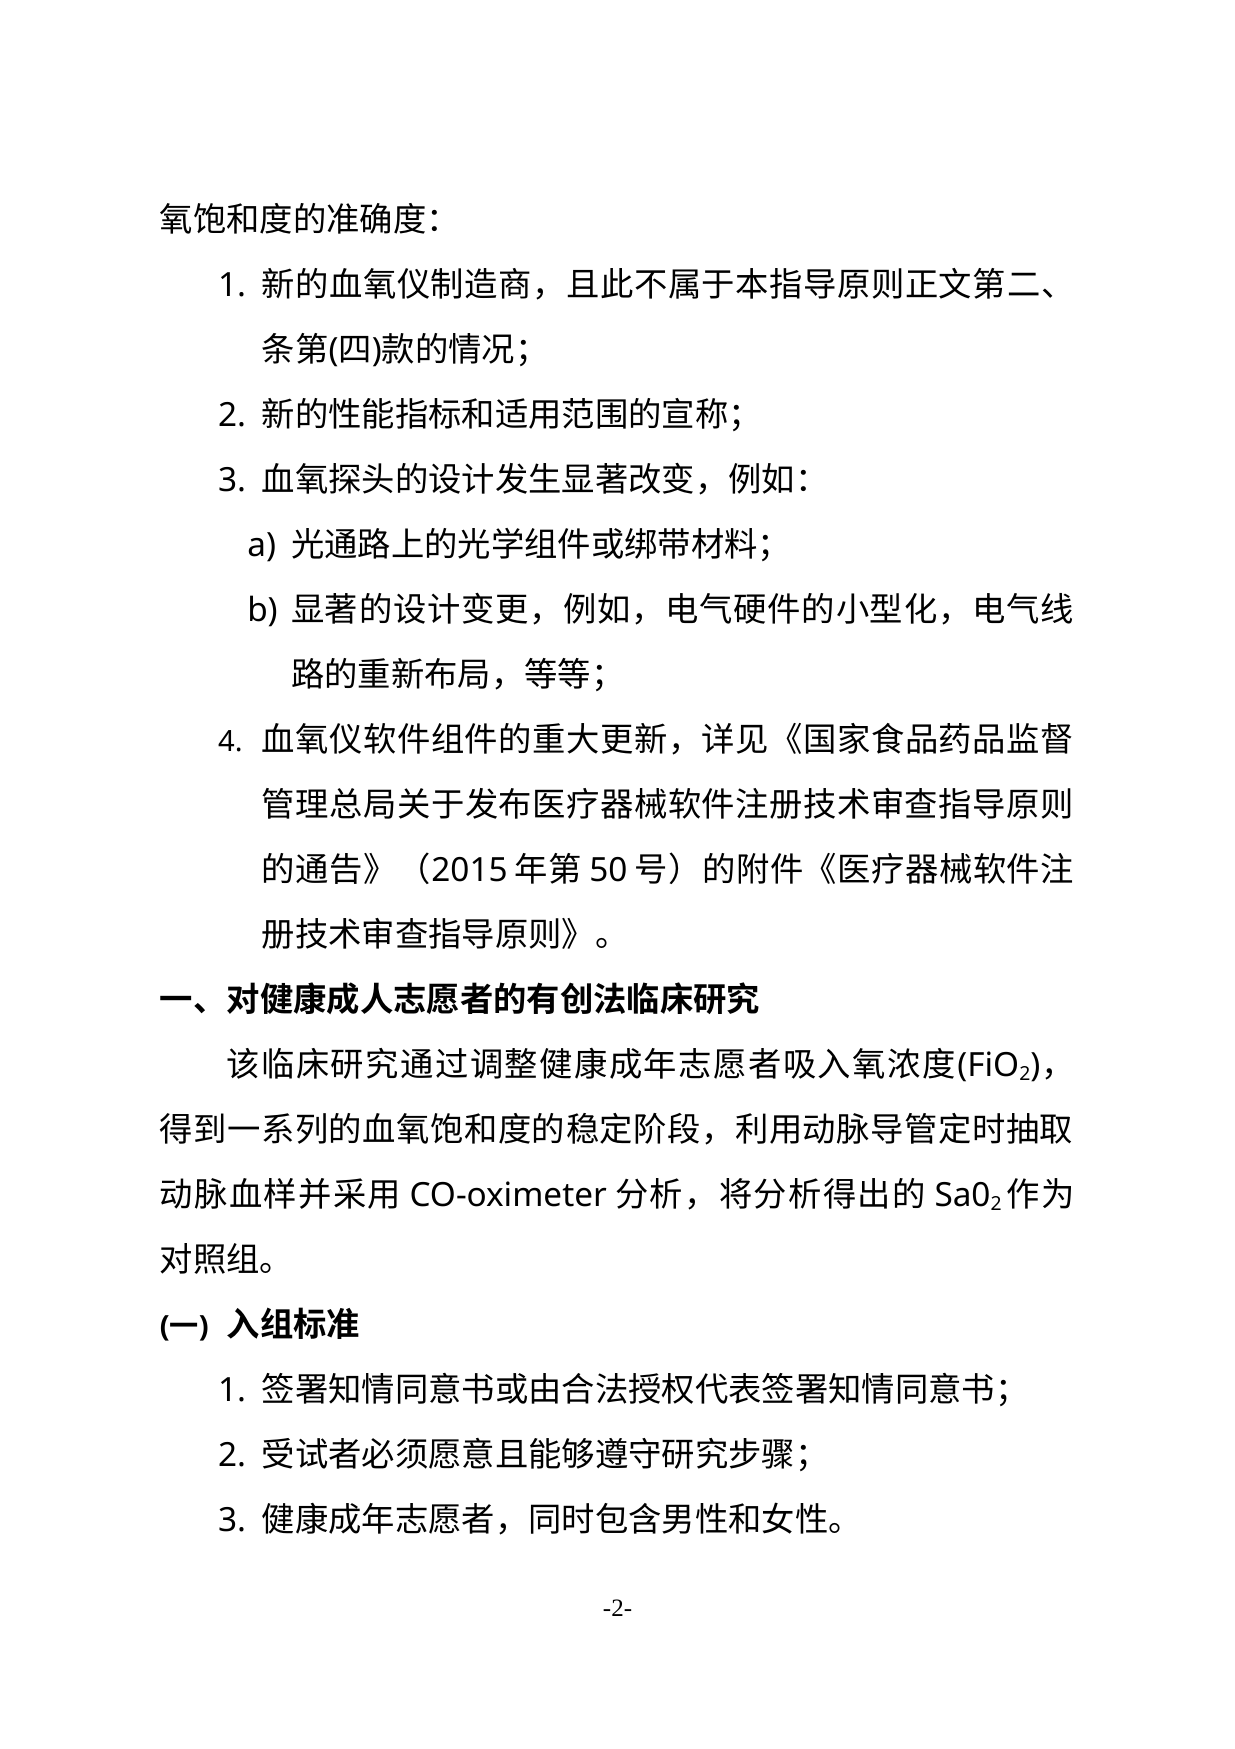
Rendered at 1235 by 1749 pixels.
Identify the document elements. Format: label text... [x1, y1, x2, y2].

list 健康成年志愿者，同时包含男性和女性。 [218, 1484, 1075, 1549]
subtitle 入组标准 [159, 1289, 1075, 1354]
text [159, 184, 1075, 249]
list 光通路上的光学组件或绑带材料； [247, 509, 1075, 574]
list 受试者必须愿意且能够遵守研究步骤； [218, 1419, 1075, 1484]
list 显著的设计变更，例如，电气硬件的小型化，电气线路的重新布局，等等； [247, 574, 1075, 704]
text 该临床研究通过调整健康成年志愿者吸入氧浓度(FiO2)，得到一系列的血氧饱和度的稳定阶段，利用动脉导管定时抽取动脉血样并采用CO-oximeter分析，将分析得出的Sa02作为对照组。 [159, 1029, 1075, 1289]
list 血氧仪软件组件的重大更新，详见《国家食品药品监督管理总局关于发布医疗器械软件注册技术审查指导原则的通告》（2015年第50号）的附件《医疗器械软件注册技术审查指导原则》。 [218, 704, 1075, 964]
list 新的性能指标和适用范围的宣称； [218, 379, 1075, 444]
list 新的血氧仪制造商，且此不属于本指导原则正文第二、条第(四)款的情况； [218, 249, 1075, 379]
list 血氧探头的设计发生显著改变，例如： [218, 444, 1075, 509]
list 签署知情同意书或由合法授权代表签署知情同意书； [218, 1354, 1075, 1419]
subtitle 对健康成人志愿者的有创法临床研究 [159, 964, 1075, 1029]
